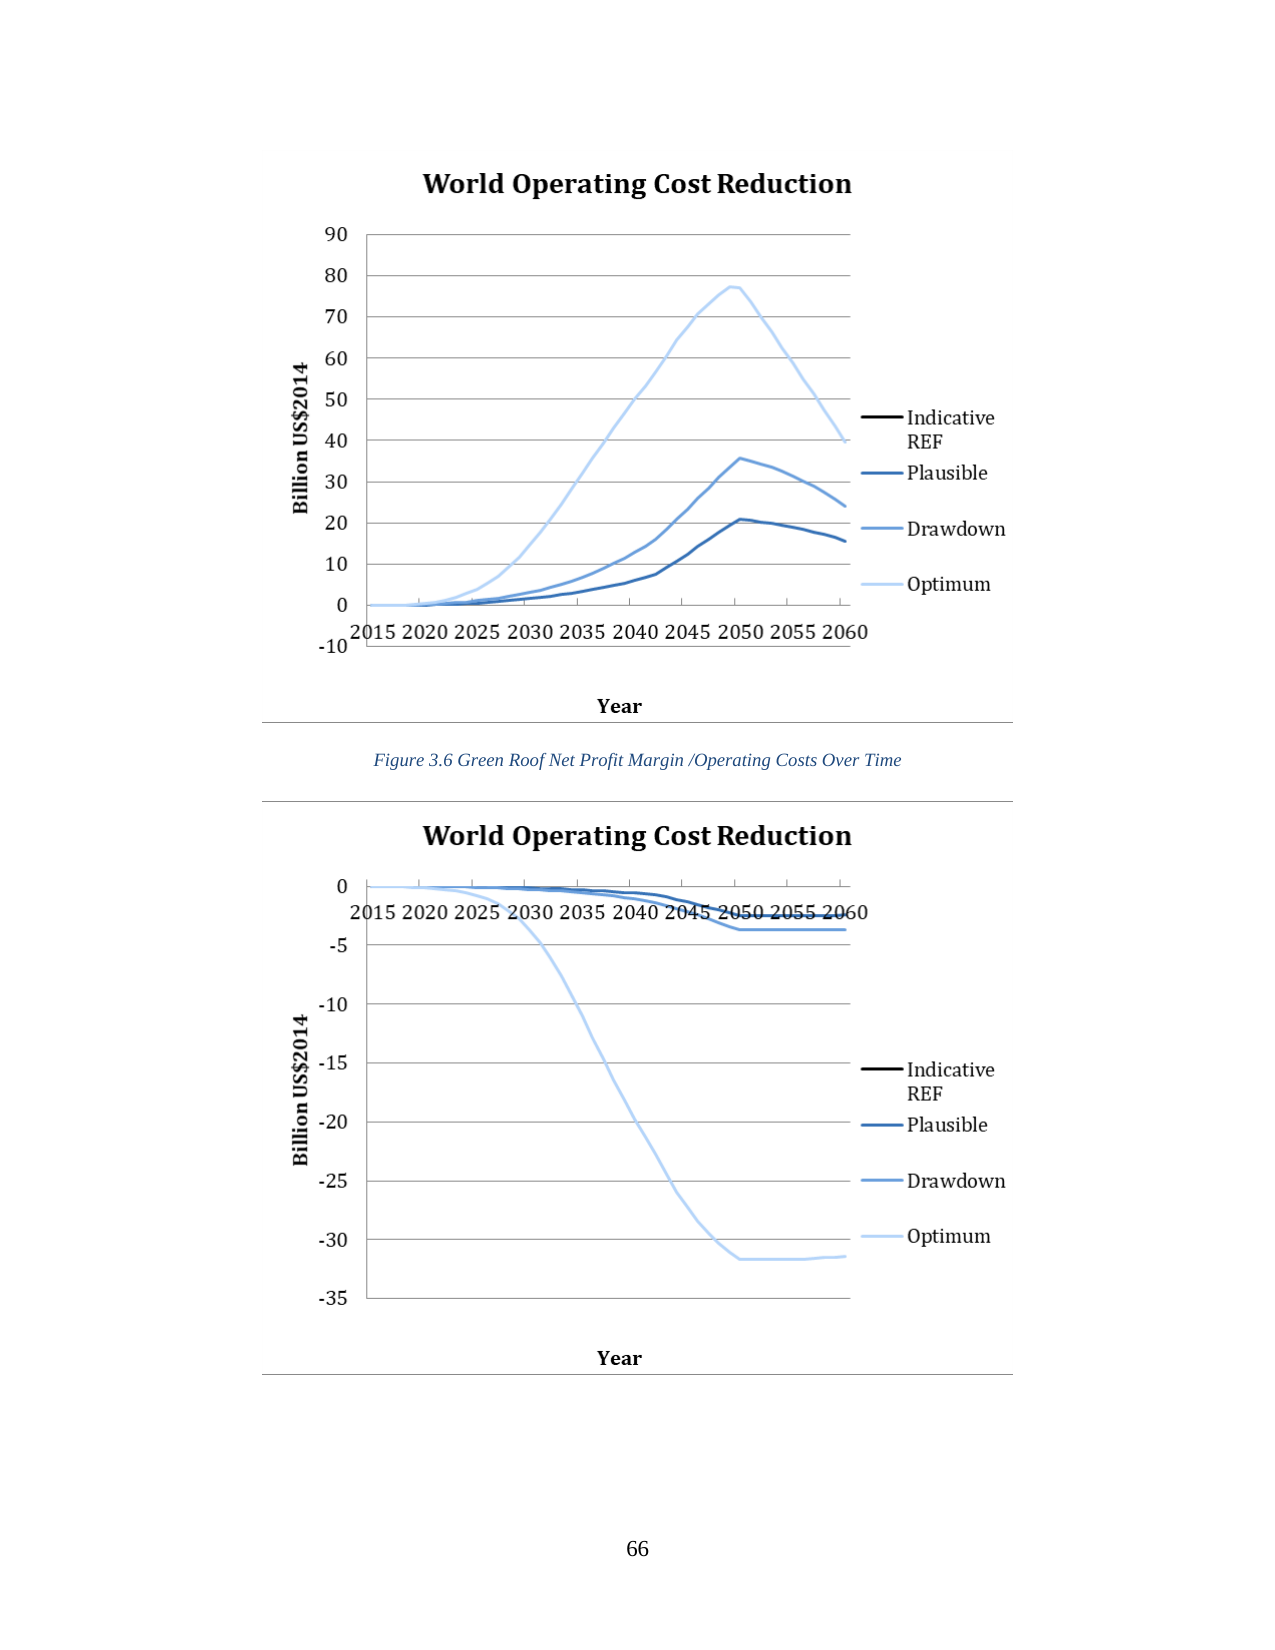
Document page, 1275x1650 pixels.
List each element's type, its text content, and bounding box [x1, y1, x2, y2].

text Figure 3.6 Green Roof Net Profit Margin /Operating Costs Over Time [150, 749, 1125, 770]
picture [262, 801, 1013, 1375]
picture [262, 150, 1013, 723]
